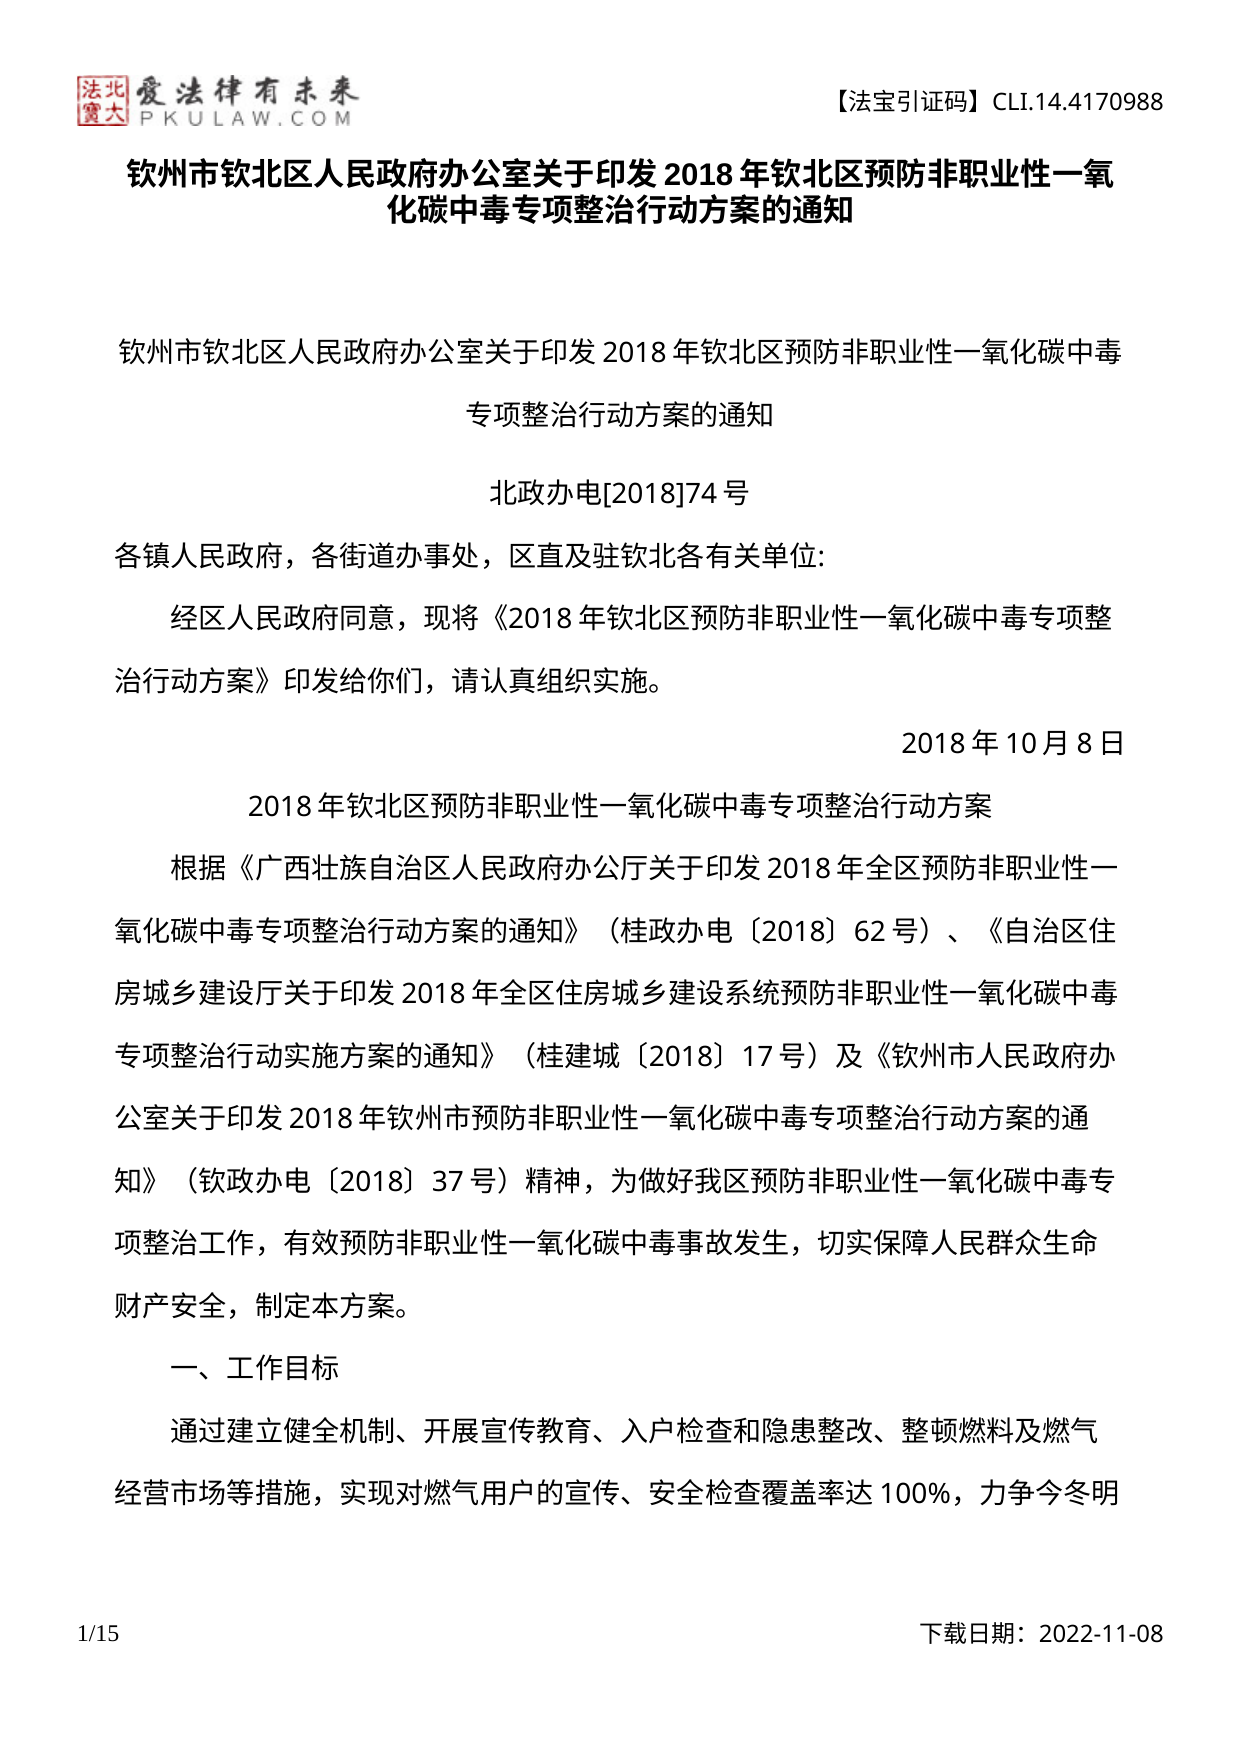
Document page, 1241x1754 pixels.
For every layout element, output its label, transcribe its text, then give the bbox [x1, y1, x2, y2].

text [114, 1387, 1126, 1512]
text 北政办电[2018]74号 [114, 449, 1126, 512]
picture [76, 75, 361, 126]
text 2018年10月8日 [114, 699, 1126, 762]
text 各镇人民政府，各街道办事处，区直及驻钦北各有关单位: [114, 512, 1126, 574]
text 2018年钦北区预防非职业性一氧化碳中毒专项整治行动方案 [114, 762, 1126, 824]
text 钦州市钦北区人民政府办公室关于印发2018年钦北区预防非职业性一氧化碳中毒专项整治行动方案的通知 [114, 308, 1126, 433]
text 一、工作目标 [114, 1324, 1126, 1387]
text 经区人民政府同意，现将《2018年钦北区预防非职业性一氧化碳中毒专项整治行动方案》印发给你们，请认真组织实施。 [114, 574, 1126, 699]
text 根据《广西壮族自治区人民政府办公厅关于印发2018年全区预防非职业性一氧化碳中毒专项整治行动方案的通知》（桂政办电〔2018〕62号）、《自治区住房城乡建设厅关于印发2018年全区住房城乡建设系统预防非职业性一氧化碳中毒专项整治行动实施方案的通知》（桂建城〔2018〕17号）及《钦州市人民政府办公室关于印发2018年钦州市预防非职业性一氧化碳中毒专项整治行动方案的通知》（钦政办电〔2018〕37号）精神，为做好我区预防非职业性一氧化碳中毒专项整治工作，有效预防非职业性一氧化碳中毒事故发生，切实保障人民群众生命财产安全，制定本方案。 [114, 824, 1126, 1324]
title 钦州市钦北区人民政府办公室关于印发2018年钦北区预防非职业性一氧化碳中毒专项整治行动方案的通知 [114, 156, 1126, 228]
